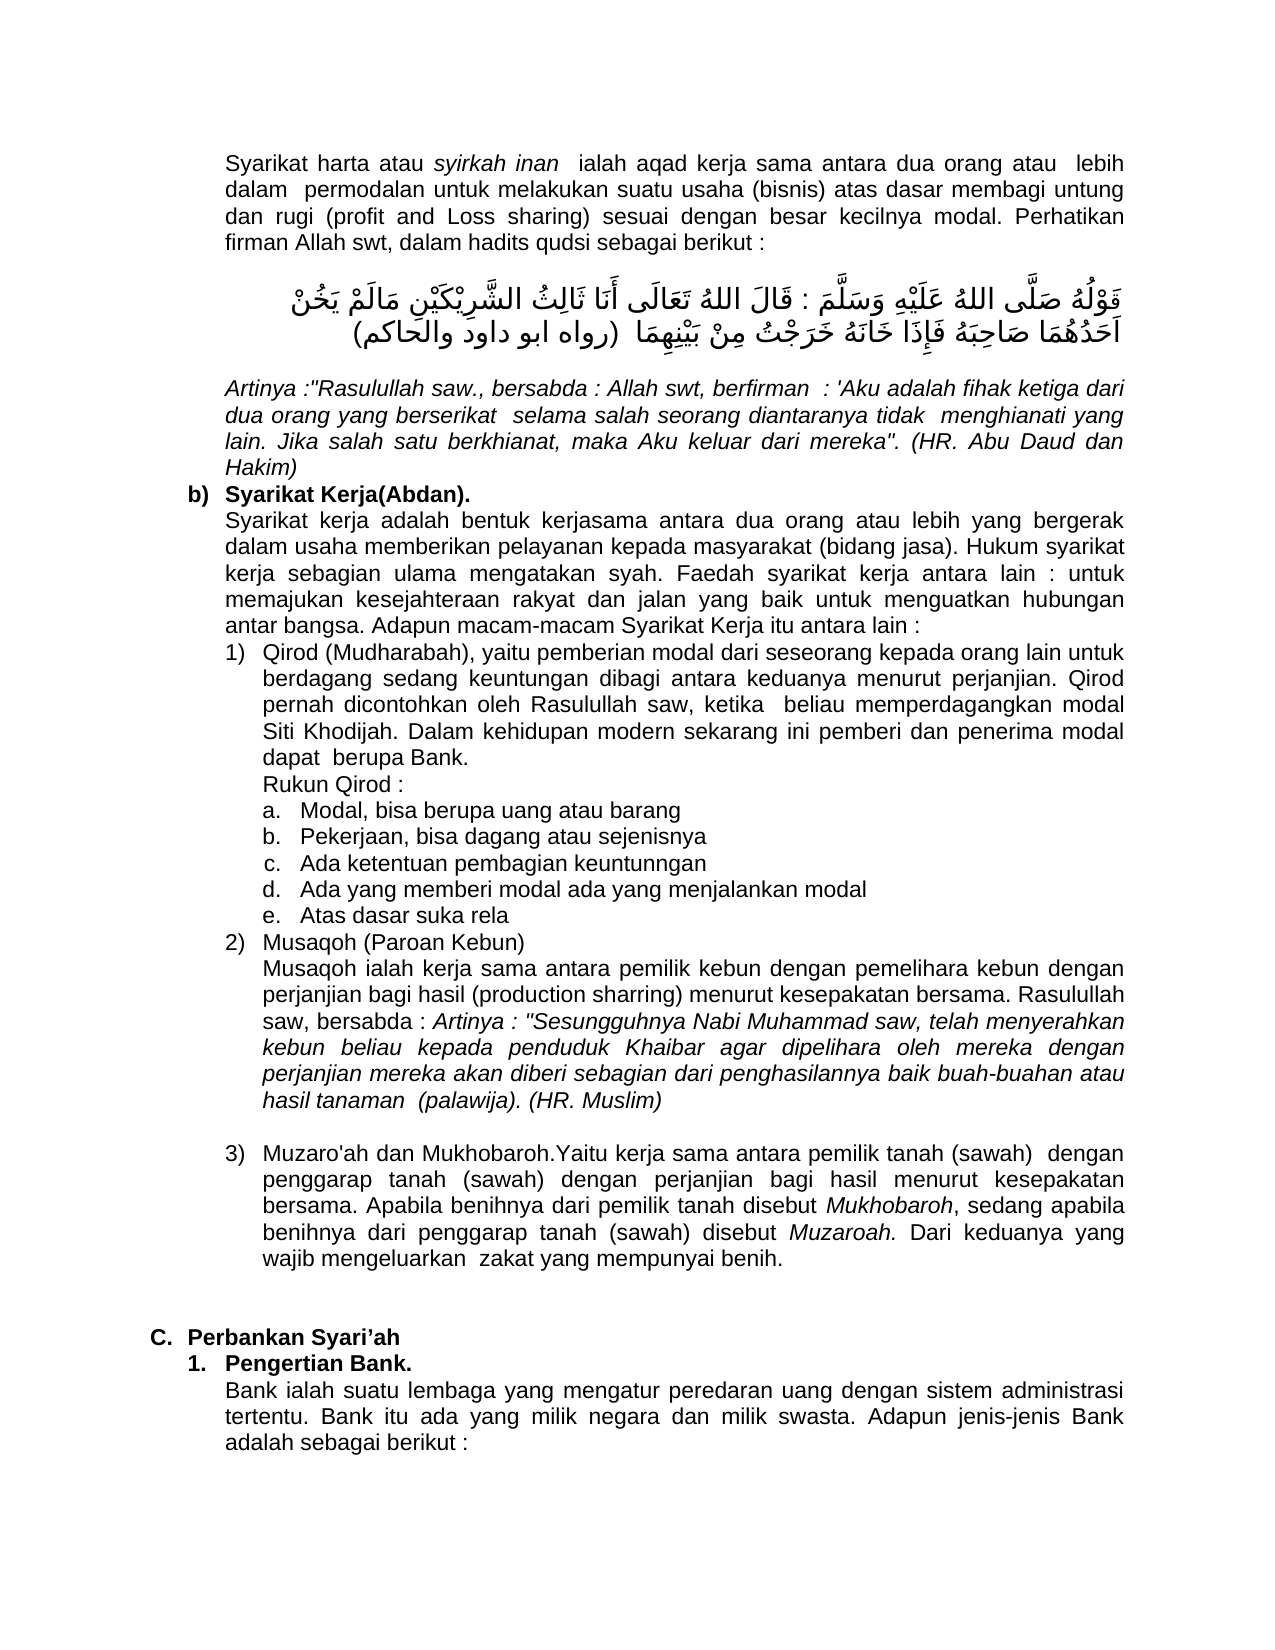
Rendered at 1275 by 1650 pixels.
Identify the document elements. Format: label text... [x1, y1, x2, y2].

list Atas dasar suka rela [281, 902, 1125, 929]
list Modal, bisa berupa uang atau barang [281, 797, 1125, 823]
text Artinya :"Rasulullah saw., bersabda : Allah swt, berfirman : 'Aku adalah fihak ketiga dari dua orang yang berserikat selama salah seorang diantaranya tidak menghianati yang lain. Jika salah satu berkhianat, maka Aku keluar dari mereka". (HR. Abu Daud dan Hakim) [225, 375, 1125, 481]
list Syarikat Kerja(Abdan). [187, 481, 1125, 507]
list Ada yang memberi modal ada yang menjalankan modal [281, 876, 1125, 902]
text Musaqoh ialah kerja sama antara pemilik kebun dengan pemelihara kebun dengan perjanjian bagi hasil (production sharring) menurut kesepakatan bersama. Rasulullah saw, bersabda : Artinya : "Sesungguhnya Nabi Muhammad saw, telah menyerahkan kebun beliau kepada penduduk Khaibar agar dipelihara oleh mereka dengan perjanjian mereka akan diberi sebagian dari penghasilannya baik buah-buahan atau hasil tanaman (palawija). (HR. Muslim) [262, 955, 1125, 1113]
list Musaqoh (Paroan Kebun) [225, 929, 1125, 955]
list Qirod (Mudharabah), yaitu pemberian modal dari seseorang kepada orang lain untuk berdagang sedang keuntungan dibagi antara keduanya menurut perjanjian. Qirod pernah dicontohkan oleh Rasulullah saw, ketika beliau memperdagangkan modal Siti Khodijah. Dalam kehidupan modern sekarang ini pemberi dan penerima modal dapat berupa Bank. [225, 639, 1125, 771]
text Bank ialah suatu lembaga yang mengatur peredaran uang dengan sistem administrasi tertentu. Bank itu ada yang milik negara dan milik swasta. Adapun jenis-jenis Bank adalah sebagai berikut : [225, 1377, 1125, 1456]
list Ada ketentuan pembagian keuntunngan [281, 849, 1125, 876]
text Syarikat kerja adalah bentuk kerjasama antara dua orang atau lebih yang bergerak dalam usaha memberikan pelayanan kepada masyarakat (bidang jasa). Hukum syarikat kerja sebagian ulama mengatakan syah. Faedah syarikat kerja antara lain : untuk memajukan kesejahteraan rakyat dan jalan yang baik untuk menguatkan hubungan antar bangsa. Adapun macam-macam Syarikat Kerja itu antara lain : [225, 507, 1125, 639]
list Pekerjaan, bisa dagang atau sejenisnya [281, 823, 1125, 849]
text قَوْلُهُ صَلَّى اللهُ عَلَيْهِ وَسَلَّمَ : قَالَ اللهُ تَعَالَى أَنَا ثَالِثُ الشَّرِيْكَيْنِ مَالَمْ يَخُنْ اَحَدُهُمَا صَاحِبَهُ فَإِذَا خَانَهُ خَرَجْتُ مِنْ بَيْنِهِمَا (رواه ابو داود والحاكم) [225, 282, 1121, 349]
list Muzaro'ah dan Mukhobaroh.Yaitu kerja sama antara pemilik tanah (sawah) dengan penggarap tanah (sawah) dengan perjanjian bagi hasil menurut kesepakatan bersama. Apabila benihnya dari pemilik tanah disebut Mukhobaroh, sedang apabila benihnya dari penggarap tanah (sawah) disebut Muzaroah. Dari keduanya yang wajib mengeluarkan zakat yang mempunyai benih. [225, 1139, 1125, 1271]
list Perbankan Syari’ah [150, 1324, 1125, 1350]
text Syarikat harta atau syirkah inan ialah aqad kerja sama antara dua orang atau lebih dalam permodalan untuk melakukan suatu usaha (bisnis) atas dasar membagi untung dan rugi (profit and Loss sharing) sesuai dengan besar kecilnya modal. Perhatikan firman Allah swt, dalam hadits qudsi sebagai berikut : [225, 150, 1125, 255]
text Rukun Qirod : [225, 771, 1125, 797]
text 1. Pengertian Bank. [150, 1350, 1125, 1377]
